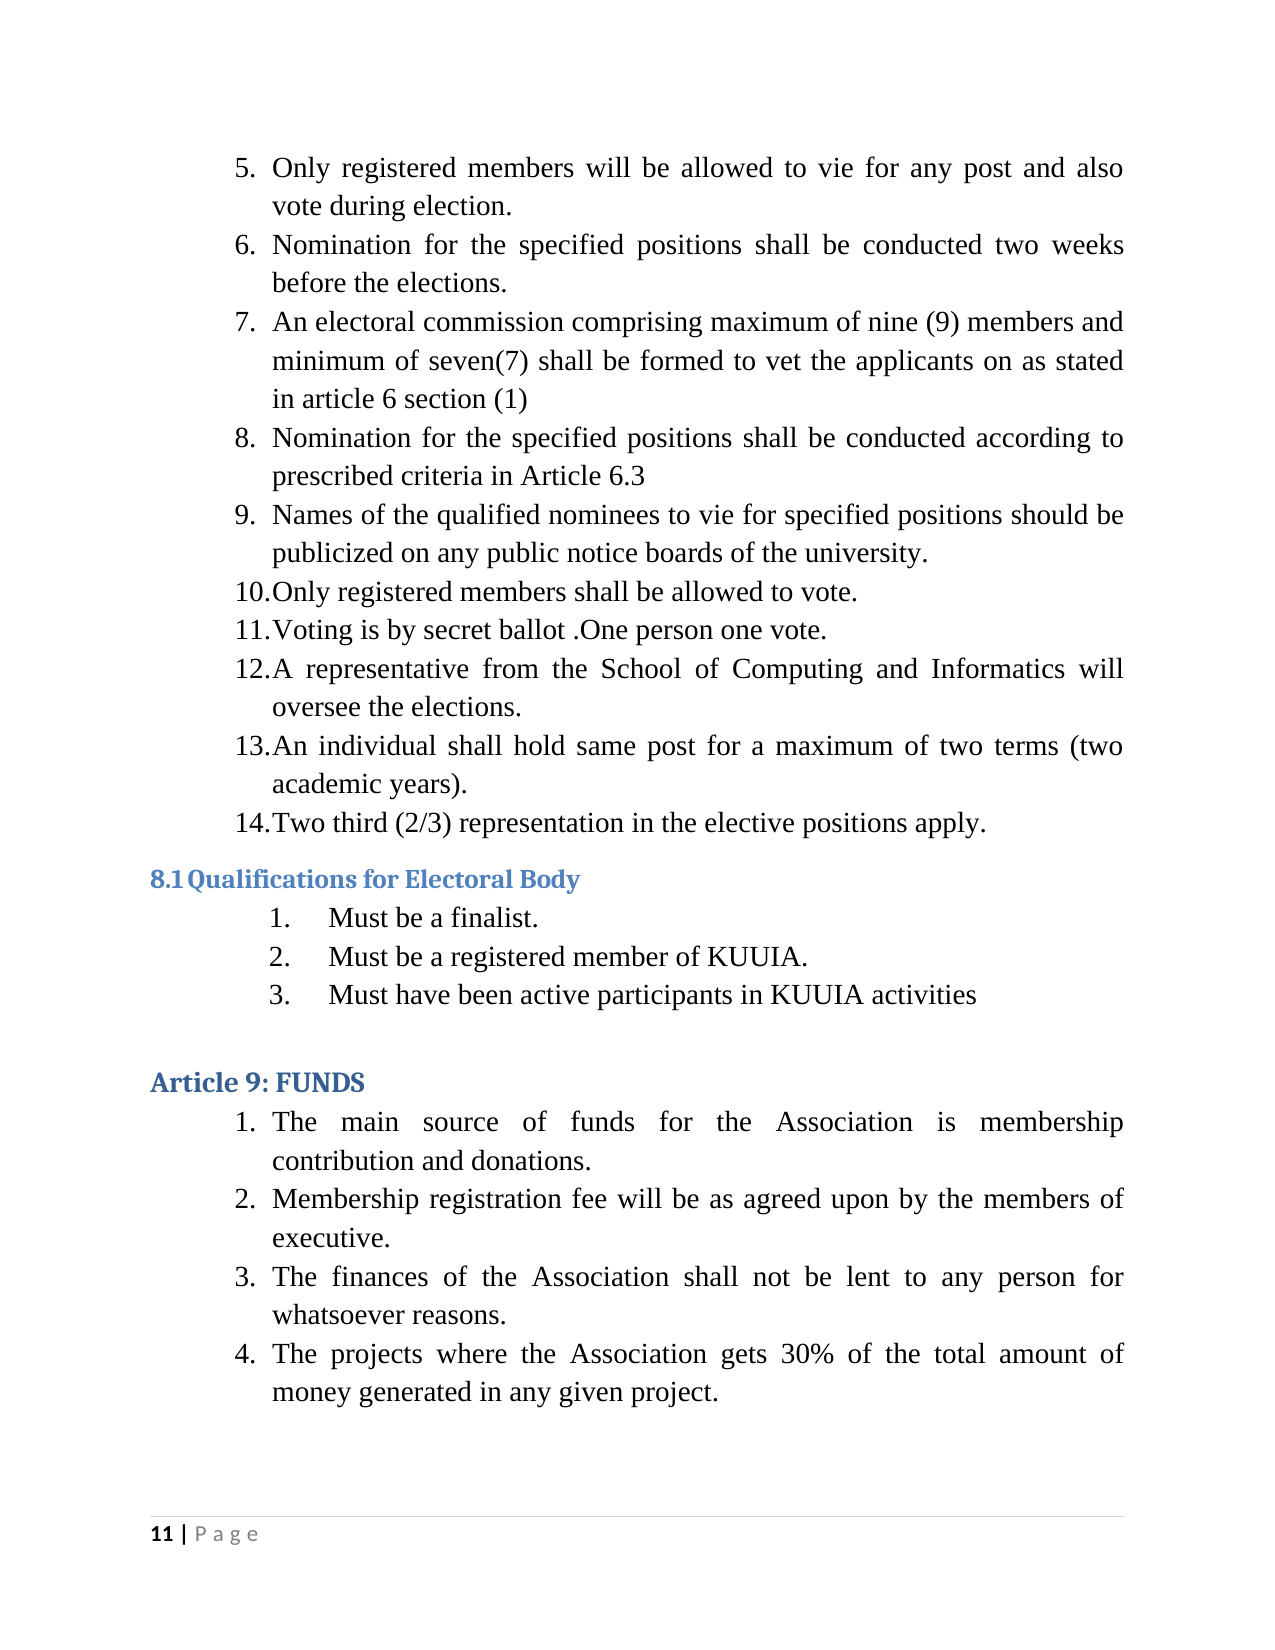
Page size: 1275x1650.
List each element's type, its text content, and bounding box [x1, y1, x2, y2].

list A representative from the School of Computing and Informatics will oversee the elections. [234, 651, 1125, 723]
list Names of the qualified nominees to vie for specified positions should be publicized on any public notice boards of the university. [234, 497, 1125, 569]
list Voting is by secret ballot .One person one vote. [234, 612, 1125, 646]
list Membership registration fee will be as agreed upon by the members of executive. [234, 1182, 1125, 1254]
list Two third (2/3) representation in the elective positions apply. [234, 805, 1125, 839]
list Nomination for the specified positions shall be conducted two weeks before the elections. [234, 227, 1125, 299]
list Only registered members shall be allowed to vote. [234, 574, 1125, 607]
list An individual shall hold same post for a maximum of two terms (two academic years). [234, 728, 1125, 800]
list Must be a finalist. [291, 900, 1125, 934]
list The finances of the Association shall not be lent to any person for whatsoever reasons. [234, 1259, 1125, 1331]
list Must have been active participants in KUUIA activities [291, 977, 1125, 1011]
subtitle Qualifications for Electoral Body [150, 864, 1125, 896]
list Only registered members will be allowed to vie for any post and also vote during election. [234, 150, 1125, 222]
list Nomination for the specified positions shall be conducted according to prescribed criteria in Article 6.3 [234, 420, 1125, 492]
list Must be a registered member of KUUIA. [291, 939, 1125, 972]
subtitle Article 9: FUNDS [150, 1066, 1125, 1099]
list The main source of funds for the Association is membership contribution and donations. [234, 1104, 1125, 1177]
list An electoral commission comprising maximum of nine (9) members and minimum of seven(7) shall be formed to vet the applicants on as stated in article 6 section (1) [234, 304, 1125, 415]
list The projects where the Association gets 30% of the total amount of money generated in any given project. [234, 1336, 1125, 1408]
